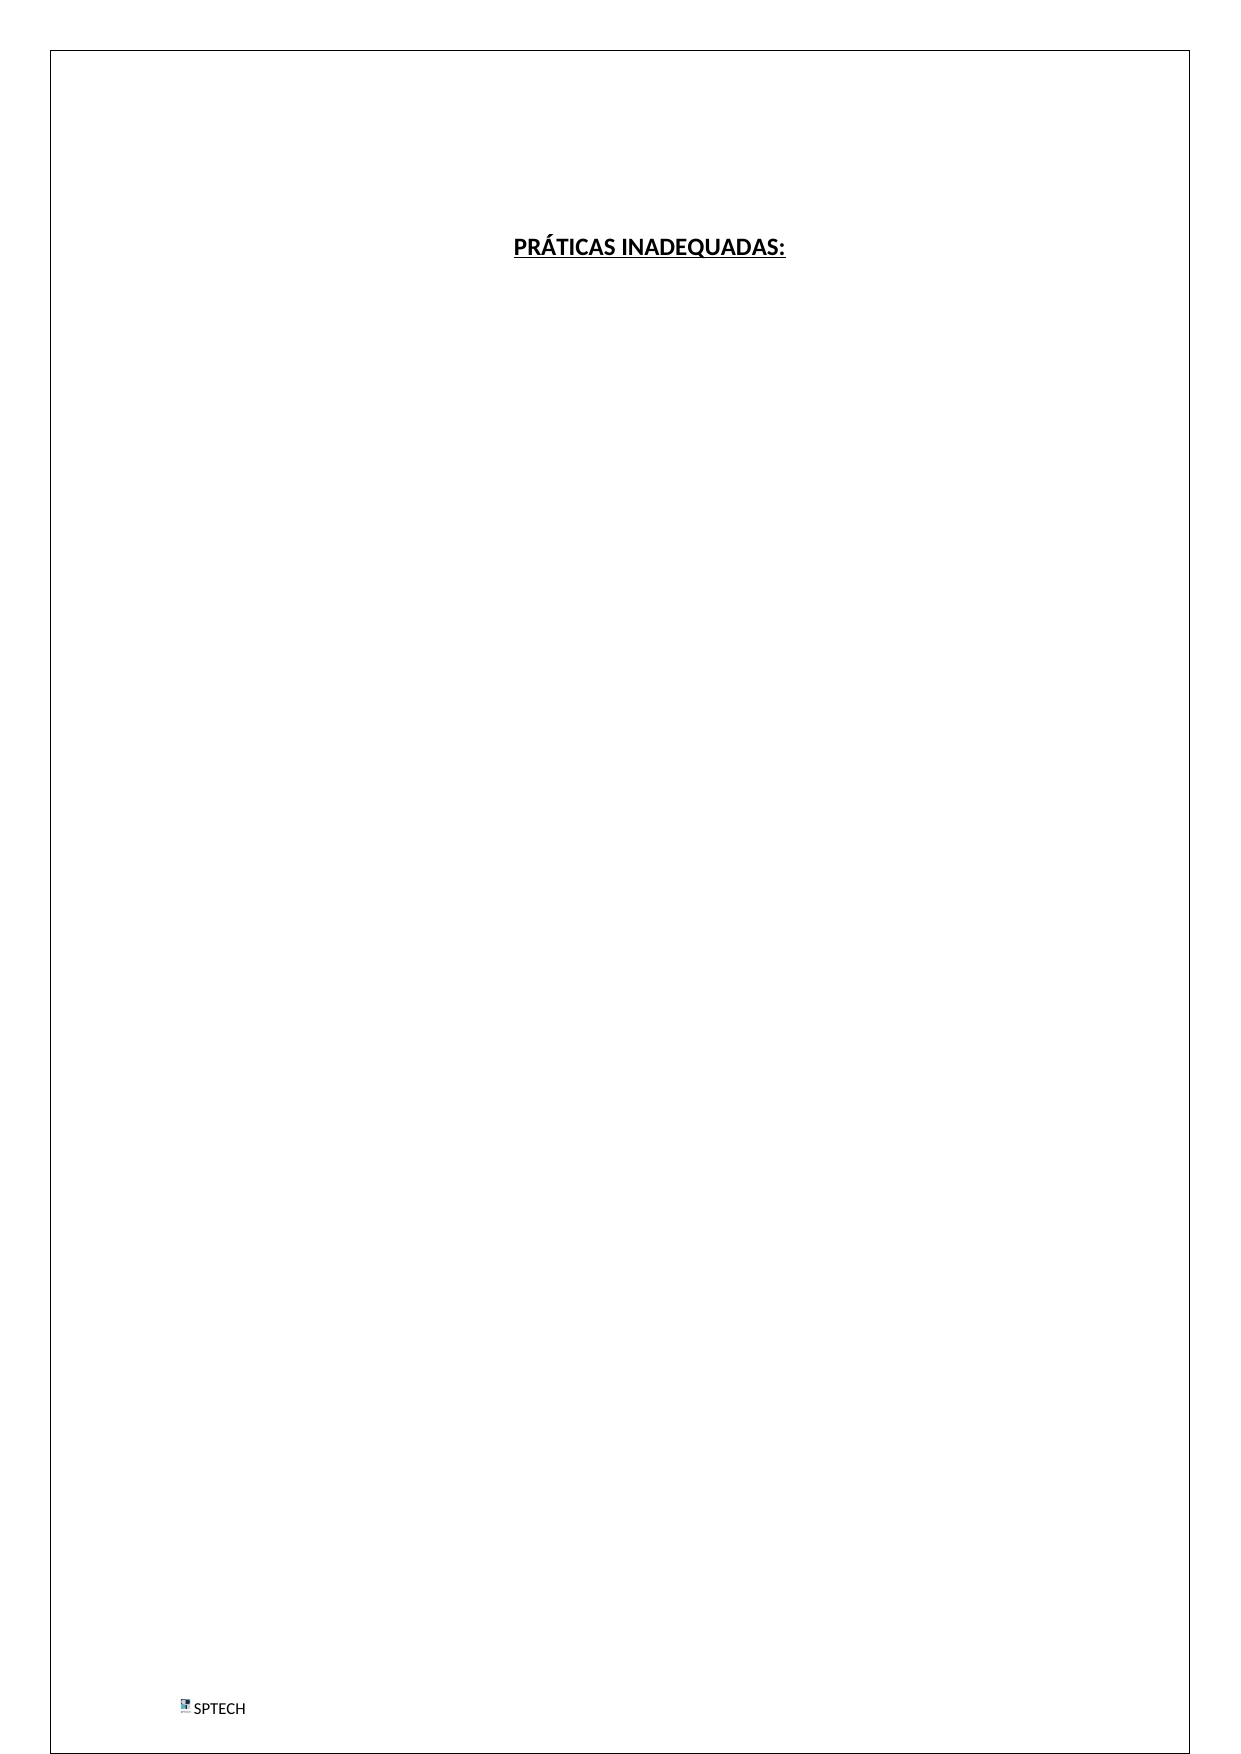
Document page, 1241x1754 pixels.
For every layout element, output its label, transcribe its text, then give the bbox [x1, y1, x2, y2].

picture [177, 1697, 194, 1715]
text PRÁTICAS INADEQUADAS: [177, 231, 1122, 261]
